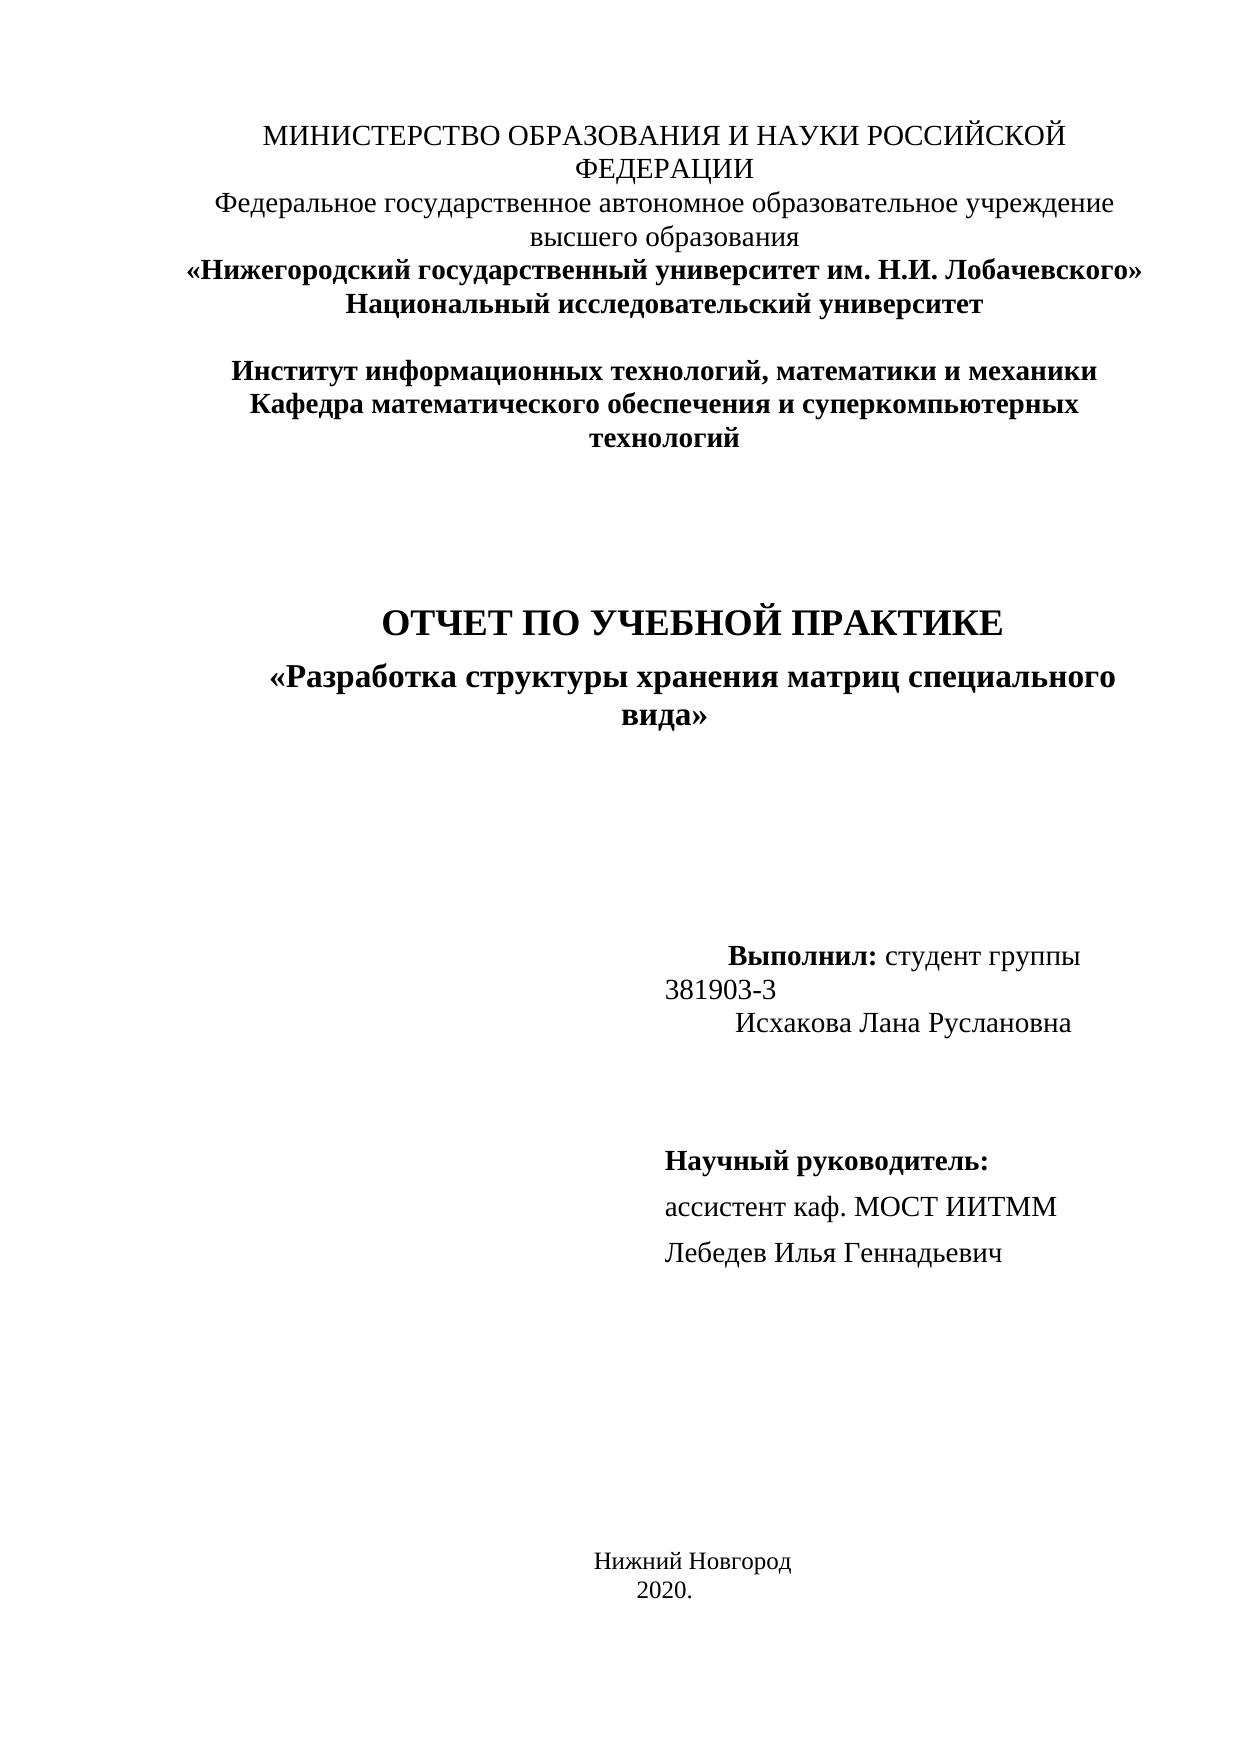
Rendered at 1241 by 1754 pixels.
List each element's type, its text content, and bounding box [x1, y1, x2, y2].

text Нижний Новгород [177, 1546, 1152, 1575]
text Федеральное государственное автономное образовательное учреждение высшего образования [177, 185, 1152, 252]
text Отчет по учебной практике [177, 600, 1152, 643]
text МИНИСТЕРСТВО ОБРАЗОВАНИЯ И НАУКИ РОССИЙСКОЙ ФЕДЕРАЦИИ [177, 118, 1152, 185]
text Исхакова Лана Руслановна [635, 1006, 1152, 1039]
text «Разработка структуры хранения матриц специального вида» [177, 656, 1152, 732]
text Институт информационных технологий, математики и механики [177, 353, 1152, 386]
text Кафедра математического обеспечения и суперкомпьютерных технологий [177, 386, 1152, 453]
text Выполнил: студент группы 381903-3 [664, 938, 1152, 1006]
text Научный руководитель: [664, 1143, 1152, 1176]
text Лебедев Илья Геннадьевич [664, 1235, 1152, 1268]
text ассистент каф. МОСТ ИИТММ [664, 1189, 1152, 1222]
text 2020. [177, 1575, 1152, 1604]
text «Нижегородский государственный университет им. Н.И. Лобачевского» [177, 252, 1152, 286]
text Национальный исследовательский университет [177, 286, 1152, 319]
